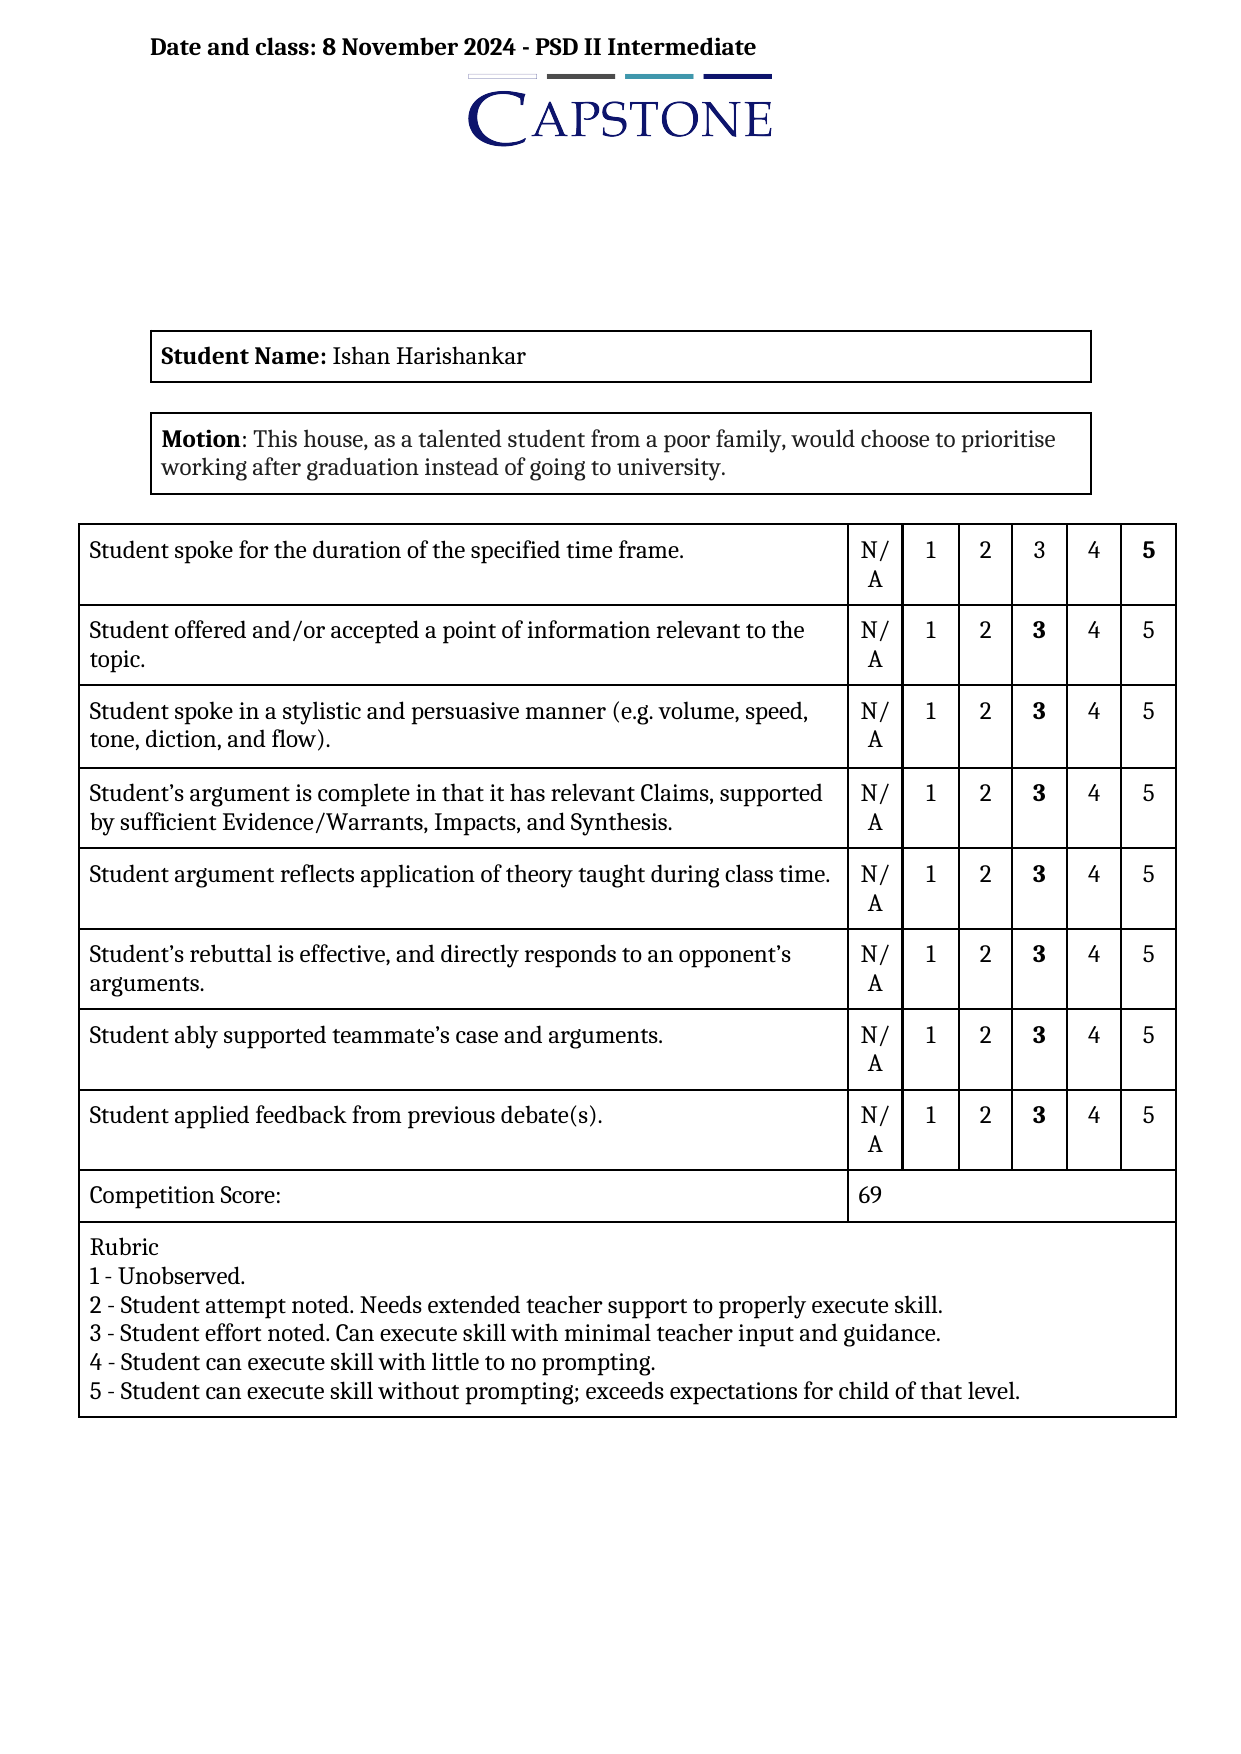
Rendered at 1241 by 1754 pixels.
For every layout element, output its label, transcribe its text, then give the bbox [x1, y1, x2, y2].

table_cell 3 [1013, 849, 1066, 928]
table_cell 5 [1122, 686, 1175, 767]
table_cell Student argument reflects application of theory taught during class time. [80, 849, 847, 928]
table_cell 1 [904, 769, 958, 847]
table_cell N/A [849, 606, 901, 684]
table_cell 4 [1068, 930, 1120, 1008]
table_cell 5 [1122, 849, 1175, 928]
table_cell 69 [849, 1171, 1175, 1221]
table_cell 4 [1068, 1091, 1120, 1169]
table_cell 1 [904, 1091, 958, 1169]
table_cell 2 [960, 849, 1011, 928]
table_header Student spoke for the duration of the specified time frame. [80, 525, 847, 604]
table_cell N/A [849, 1091, 901, 1169]
table_cell 3 [1013, 1010, 1066, 1088]
table_cell 1 [904, 1010, 958, 1088]
table_cell Student’s argument is complete in that it has relevant Claims, supported by sufficient Evidence/Warrants, Impacts, and Synthesis. [80, 769, 847, 847]
table_cell 2 [960, 930, 1011, 1008]
table_cell N/A [849, 686, 901, 767]
table_header N/A [849, 525, 901, 604]
table_cell N/A [849, 1010, 901, 1088]
table_header Student Name: Ishan Harishankar [152, 332, 1090, 381]
table_cell Student spoke in a stylistic and persuasive manner (e.g. volume, speed, tone, diction, and flow). [80, 686, 847, 767]
table_cell 4 [1068, 606, 1120, 684]
table_cell Rubric 1 - Unobserved. 2 - Student attempt noted. Needs extended teacher support to properly execute skill. 3 - Student effort noted. Can execute skill with minimal teacher input and guidance. 4 - Student can execute skill with little to no prompting. 5 - Student can execute skill without prompting; exceeds expectations for child of that level. [80, 1223, 1175, 1416]
table_cell 5 [1122, 769, 1175, 847]
table_cell 4 [1068, 686, 1120, 767]
table_cell 2 [960, 1091, 1011, 1169]
table_cell 4 [1068, 849, 1120, 928]
table_cell Student’s rebuttal is effective, and directly responds to an opponent’s arguments. [80, 930, 847, 1008]
table_cell Student ably supported teammate’s case and arguments. [80, 1010, 847, 1088]
table_cell 1 [904, 849, 958, 928]
table_cell 5 [1122, 1091, 1175, 1169]
table_cell 2 [960, 769, 1011, 847]
table_cell 3 [1013, 769, 1066, 847]
table_cell 3 [1013, 930, 1066, 1008]
table_cell 1 [904, 606, 958, 684]
table_header Motion: This house, as a talented student from a poor family, would choose to prioritise working after graduation instead of going to university. [152, 414, 1090, 492]
table_cell Student applied feedback from previous debate(s). [80, 1091, 847, 1169]
table_cell 3 [1013, 1091, 1066, 1169]
table_cell Student offered and/or accepted a point of information relevant to the topic. [80, 606, 847, 684]
picture [460, 66, 781, 153]
table_cell 3 [1013, 686, 1066, 767]
table_header 1 [904, 525, 958, 604]
table_header 2 [960, 525, 1011, 604]
table_cell 5 [1122, 930, 1175, 1008]
table_header 5 [1122, 525, 1175, 604]
table_cell N/A [849, 769, 901, 847]
table_cell 5 [1122, 1010, 1175, 1088]
table_cell 2 [960, 606, 1011, 684]
table_cell 5 [1122, 606, 1175, 684]
table_header 4 [1068, 525, 1120, 604]
table_cell N/A [849, 849, 901, 928]
table_cell 2 [960, 686, 1011, 767]
table_cell N/A [849, 930, 901, 1008]
table_cell 1 [904, 686, 958, 767]
table_cell 4 [1068, 1010, 1120, 1088]
table_cell 2 [960, 1010, 1011, 1088]
table_cell 3 [1013, 606, 1066, 684]
table_header 3 [1013, 525, 1066, 604]
table_cell Competition Score: [80, 1171, 847, 1221]
table_cell 4 [1068, 769, 1120, 847]
table_cell 1 [904, 930, 958, 1008]
